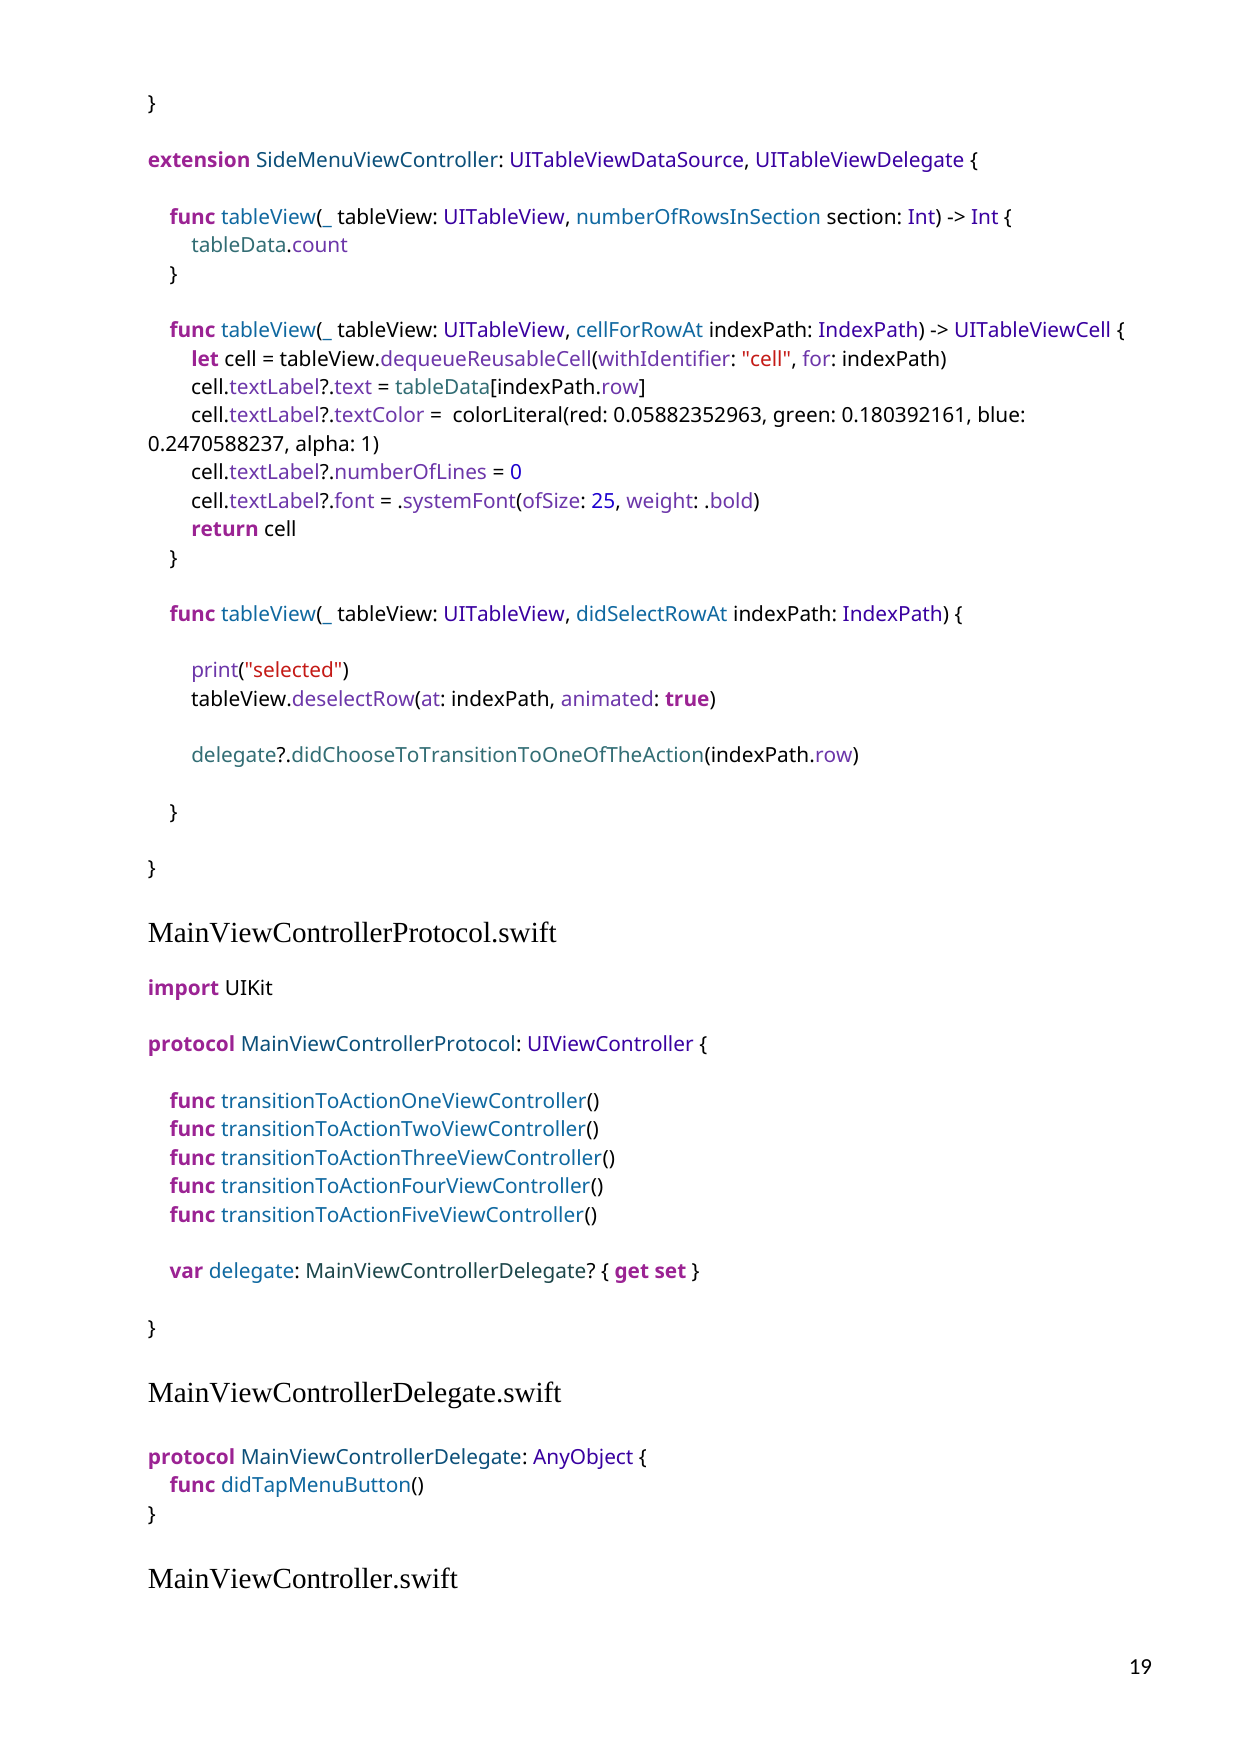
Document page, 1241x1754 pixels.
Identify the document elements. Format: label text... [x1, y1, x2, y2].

text protocol MainViewControllerDelegate: AnyObject { [148, 1442, 1152, 1471]
text cell.textLabel?.font = .systemFont(ofSize: 25, weight: .bold) [148, 486, 1152, 514]
text } [148, 1499, 1152, 1527]
text protocol MainViewControllerProtocol: UIViewController { [148, 1029, 1152, 1058]
text func didTapMenuButton() [148, 1471, 1152, 1499]
text func transitionToActionFourViewController() [148, 1171, 1152, 1200]
text let cell = tableView.dequeueReusableCell(withIdentifier: "cell", for: indexPath) [148, 344, 1152, 372]
text extension SideMenuViewController: UITableViewDataSource, UITableViewDelegate { [148, 145, 1152, 174]
text } [148, 1313, 1152, 1341]
text MainViewController.swift [148, 1562, 1152, 1595]
text MainViewControllerDelegate.swift [148, 1375, 1152, 1409]
text return cell [148, 514, 1152, 543]
text tableData.count [148, 230, 1152, 259]
text delegate?.didChooseToTransitionToOneOfTheAction(indexPath.row) [148, 741, 1152, 769]
text MainViewControllerProtocol.swift [148, 915, 1152, 949]
text func tableView(_ tableView: UITableView, numberOfRowsInSection section: Int) -> Int { [148, 202, 1152, 230]
text print("selected") [148, 656, 1152, 684]
text func transitionToActionFiveViewController() [148, 1200, 1152, 1228]
text func transitionToActionThreeViewController() [148, 1143, 1152, 1171]
text func tableView(_ tableView: UITableView, didSelectRowAt indexPath: IndexPath) { [148, 599, 1152, 628]
text } [148, 259, 1152, 287]
text func transitionToActionOneViewController() [148, 1086, 1152, 1114]
text cell.textLabel?.textColor = colorLiteral(red: 0.05882352963, green: 0.180392161, blue: 0.2470588237, alpha: 1) [148, 401, 1152, 457]
text } [148, 88, 1152, 117]
text func transitionToActionTwoViewController() [148, 1114, 1152, 1143]
text func tableView(_ tableView: UITableView, cellForRowAt indexPath: IndexPath) -> UITableViewCell { [148, 315, 1152, 344]
text } [148, 853, 1152, 882]
text } [148, 797, 1152, 825]
text cell.textLabel?.numberOfLines = 0 [148, 457, 1152, 486]
text var delegate: MainViewControllerDelegate? { get set } [148, 1256, 1152, 1284]
text } [148, 543, 1152, 571]
text tableView.deselectRow(at: indexPath, animated: true) [148, 684, 1152, 712]
text cell.textLabel?.text = tableData[indexPath.row] [148, 372, 1152, 401]
text import UIKit [148, 973, 1152, 1001]
